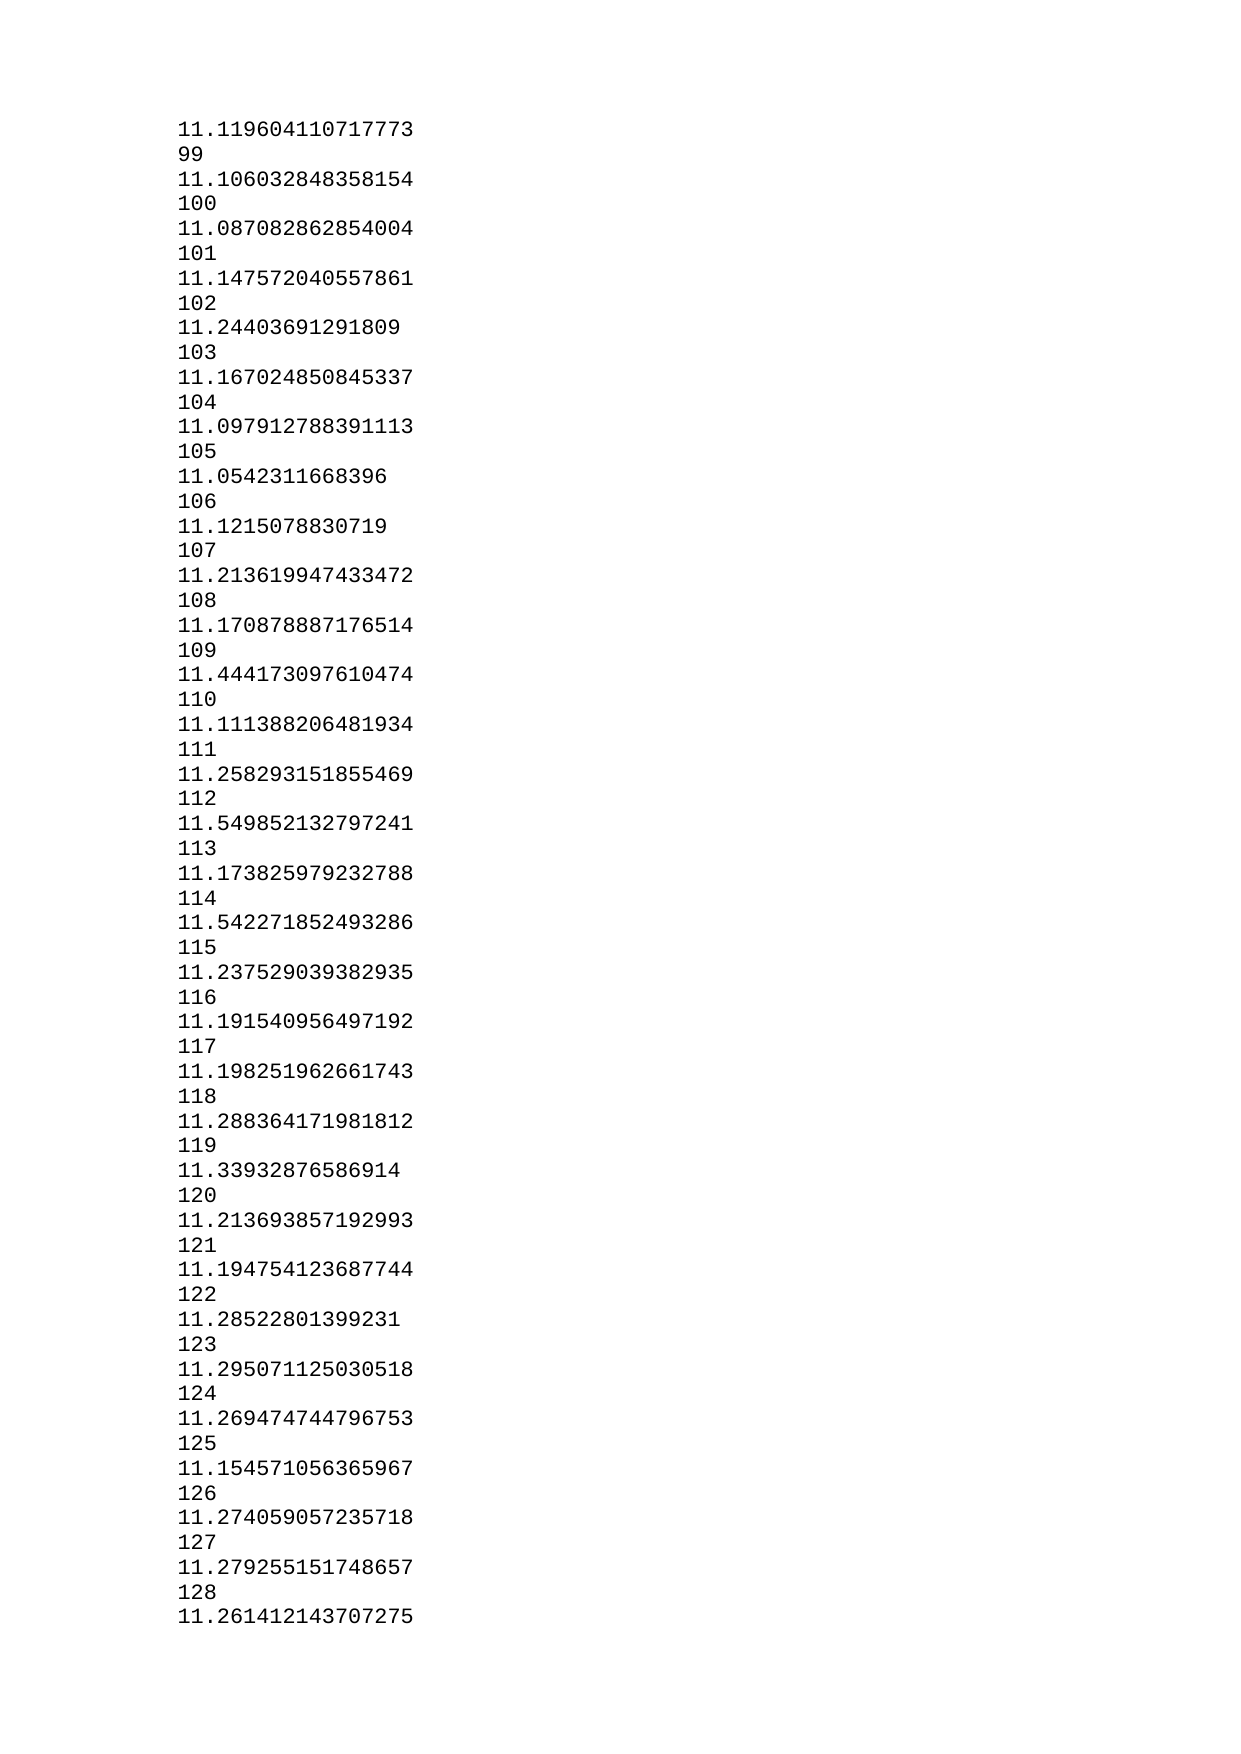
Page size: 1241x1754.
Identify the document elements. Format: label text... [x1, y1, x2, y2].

text 118 [177, 1085, 1152, 1110]
text 108 [177, 589, 1152, 614]
text 107 [177, 539, 1152, 564]
text 128 [177, 1581, 1152, 1606]
text 11.261412143707275 [177, 1606, 1152, 1630]
text 99 [177, 143, 1152, 168]
text 11.194754123687744 [177, 1258, 1152, 1283]
text 104 [177, 391, 1152, 416]
text 11.549852132797241 [177, 812, 1152, 837]
text 11.147572040557861 [177, 267, 1152, 292]
text 11.198251962661743 [177, 1060, 1152, 1085]
text 11.542271852493286 [177, 911, 1152, 936]
text 100 [177, 192, 1152, 217]
text 115 [177, 936, 1152, 961]
text 11.269474744796753 [177, 1407, 1152, 1432]
text 102 [177, 292, 1152, 316]
text 11.087082862854004 [177, 217, 1152, 242]
text 11.444173097610474 [177, 663, 1152, 688]
text 11.167024850845337 [177, 366, 1152, 391]
text 11.213619947433472 [177, 564, 1152, 589]
text 126 [177, 1482, 1152, 1506]
text 11.119604110717773 [177, 118, 1152, 143]
text 11.097912788391113 [177, 416, 1152, 440]
text 11.279255151748657 [177, 1556, 1152, 1581]
text 11.213693857192993 [177, 1209, 1152, 1234]
text 114 [177, 887, 1152, 911]
text 127 [177, 1531, 1152, 1556]
text 125 [177, 1432, 1152, 1457]
text 11.0542311668396 [177, 465, 1152, 490]
text 103 [177, 341, 1152, 366]
text 11.154571056365967 [177, 1457, 1152, 1482]
text 11.295071125030518 [177, 1358, 1152, 1382]
text 124 [177, 1382, 1152, 1407]
text 119 [177, 1134, 1152, 1159]
text 11.1215078830719 [177, 515, 1152, 539]
text 11.288364171981812 [177, 1110, 1152, 1134]
text 11.28522801399231 [177, 1308, 1152, 1333]
text 105 [177, 440, 1152, 465]
text 116 [177, 986, 1152, 1011]
text 11.173825979232788 [177, 862, 1152, 887]
text 11.274059057235718 [177, 1506, 1152, 1531]
text 11.33932876586914 [177, 1159, 1152, 1184]
text 110 [177, 688, 1152, 713]
text 106 [177, 490, 1152, 515]
text 121 [177, 1234, 1152, 1258]
text 11.258293151855469 [177, 763, 1152, 787]
text 11.111388206481934 [177, 713, 1152, 738]
text 11.170878887176514 [177, 614, 1152, 639]
text 123 [177, 1333, 1152, 1358]
text 112 [177, 787, 1152, 812]
text 109 [177, 639, 1152, 663]
text 11.106032848358154 [177, 168, 1152, 192]
text 11.237529039382935 [177, 961, 1152, 986]
text 120 [177, 1184, 1152, 1209]
text 11.191540956497192 [177, 1011, 1152, 1035]
text 122 [177, 1283, 1152, 1308]
text 117 [177, 1035, 1152, 1060]
text 11.24403691291809 [177, 316, 1152, 341]
text 101 [177, 242, 1152, 267]
text 111 [177, 738, 1152, 763]
text 113 [177, 837, 1152, 862]
